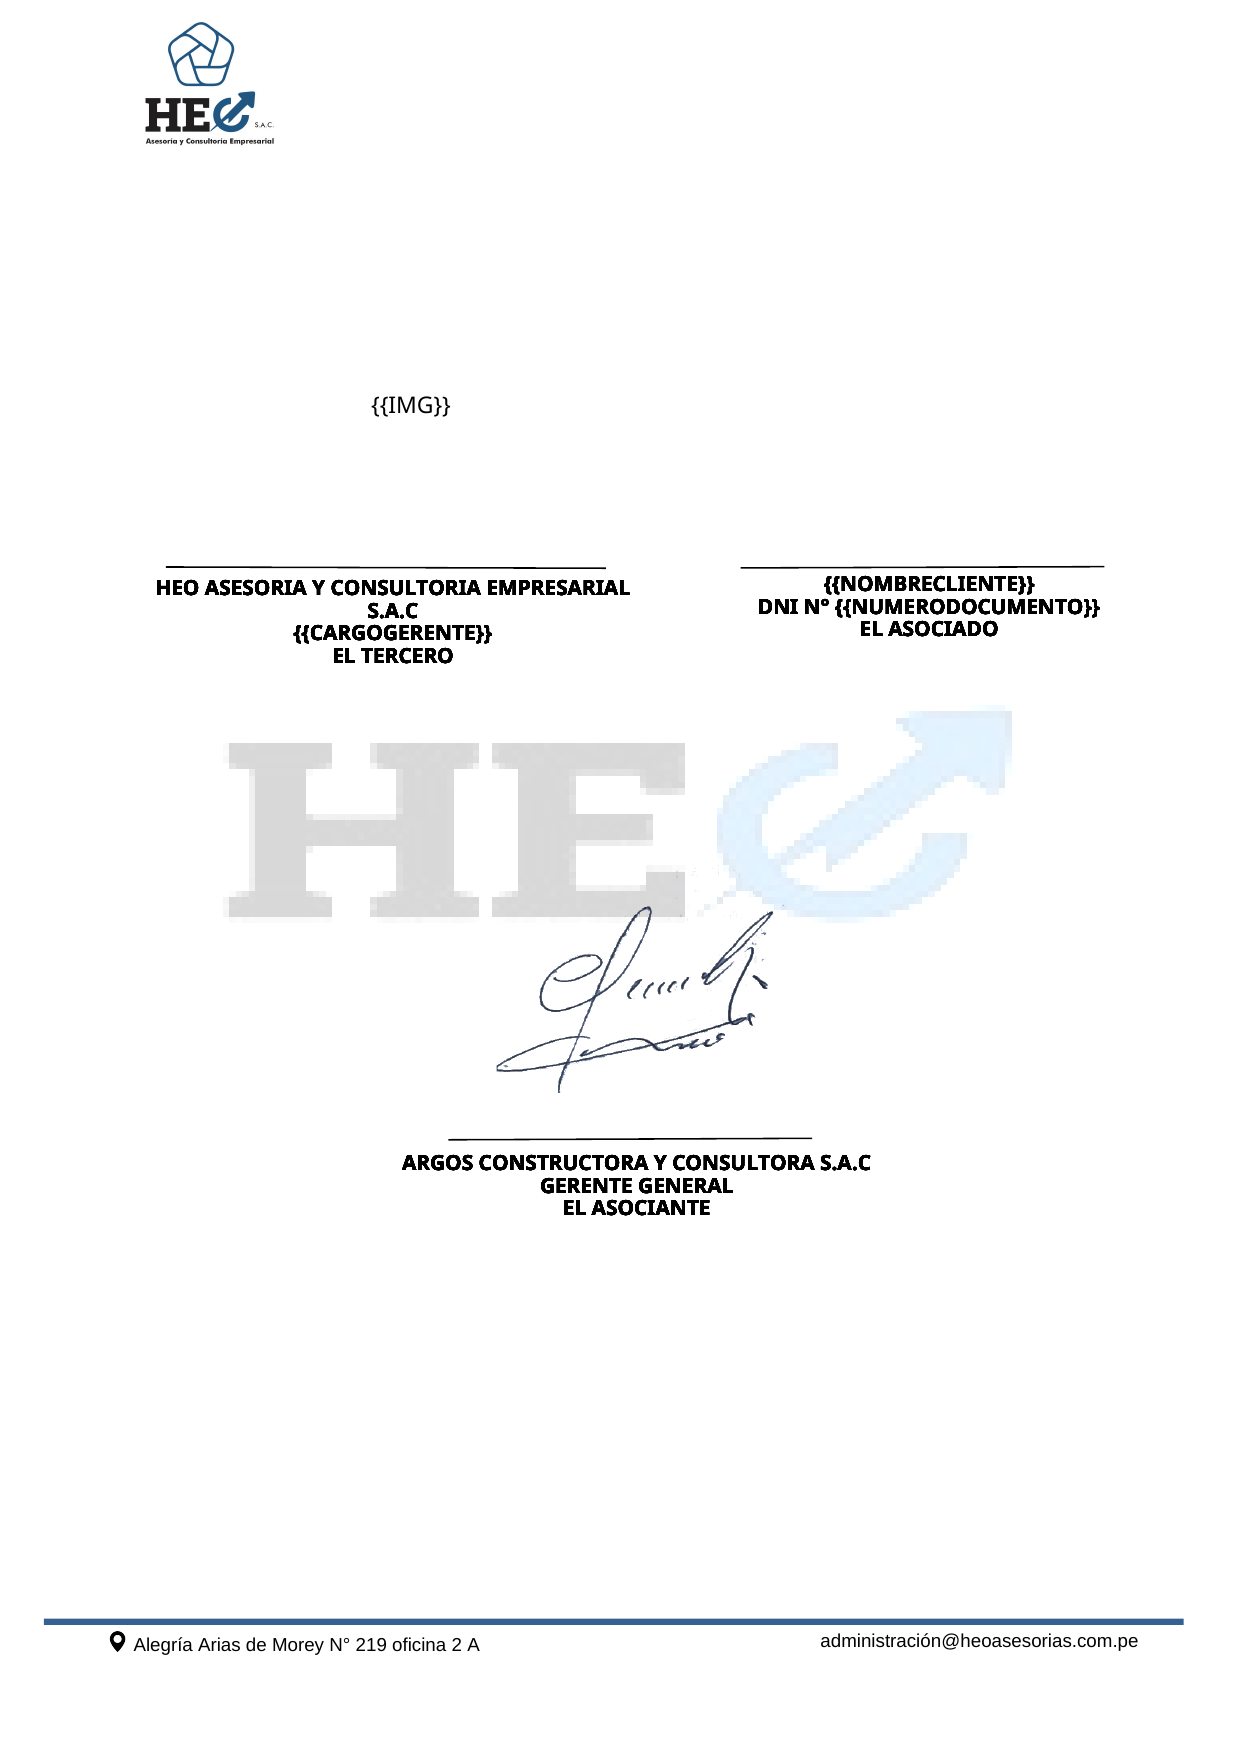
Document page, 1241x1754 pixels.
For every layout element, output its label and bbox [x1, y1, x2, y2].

picture [133, 7, 286, 160]
picture [107, 1631, 128, 1652]
